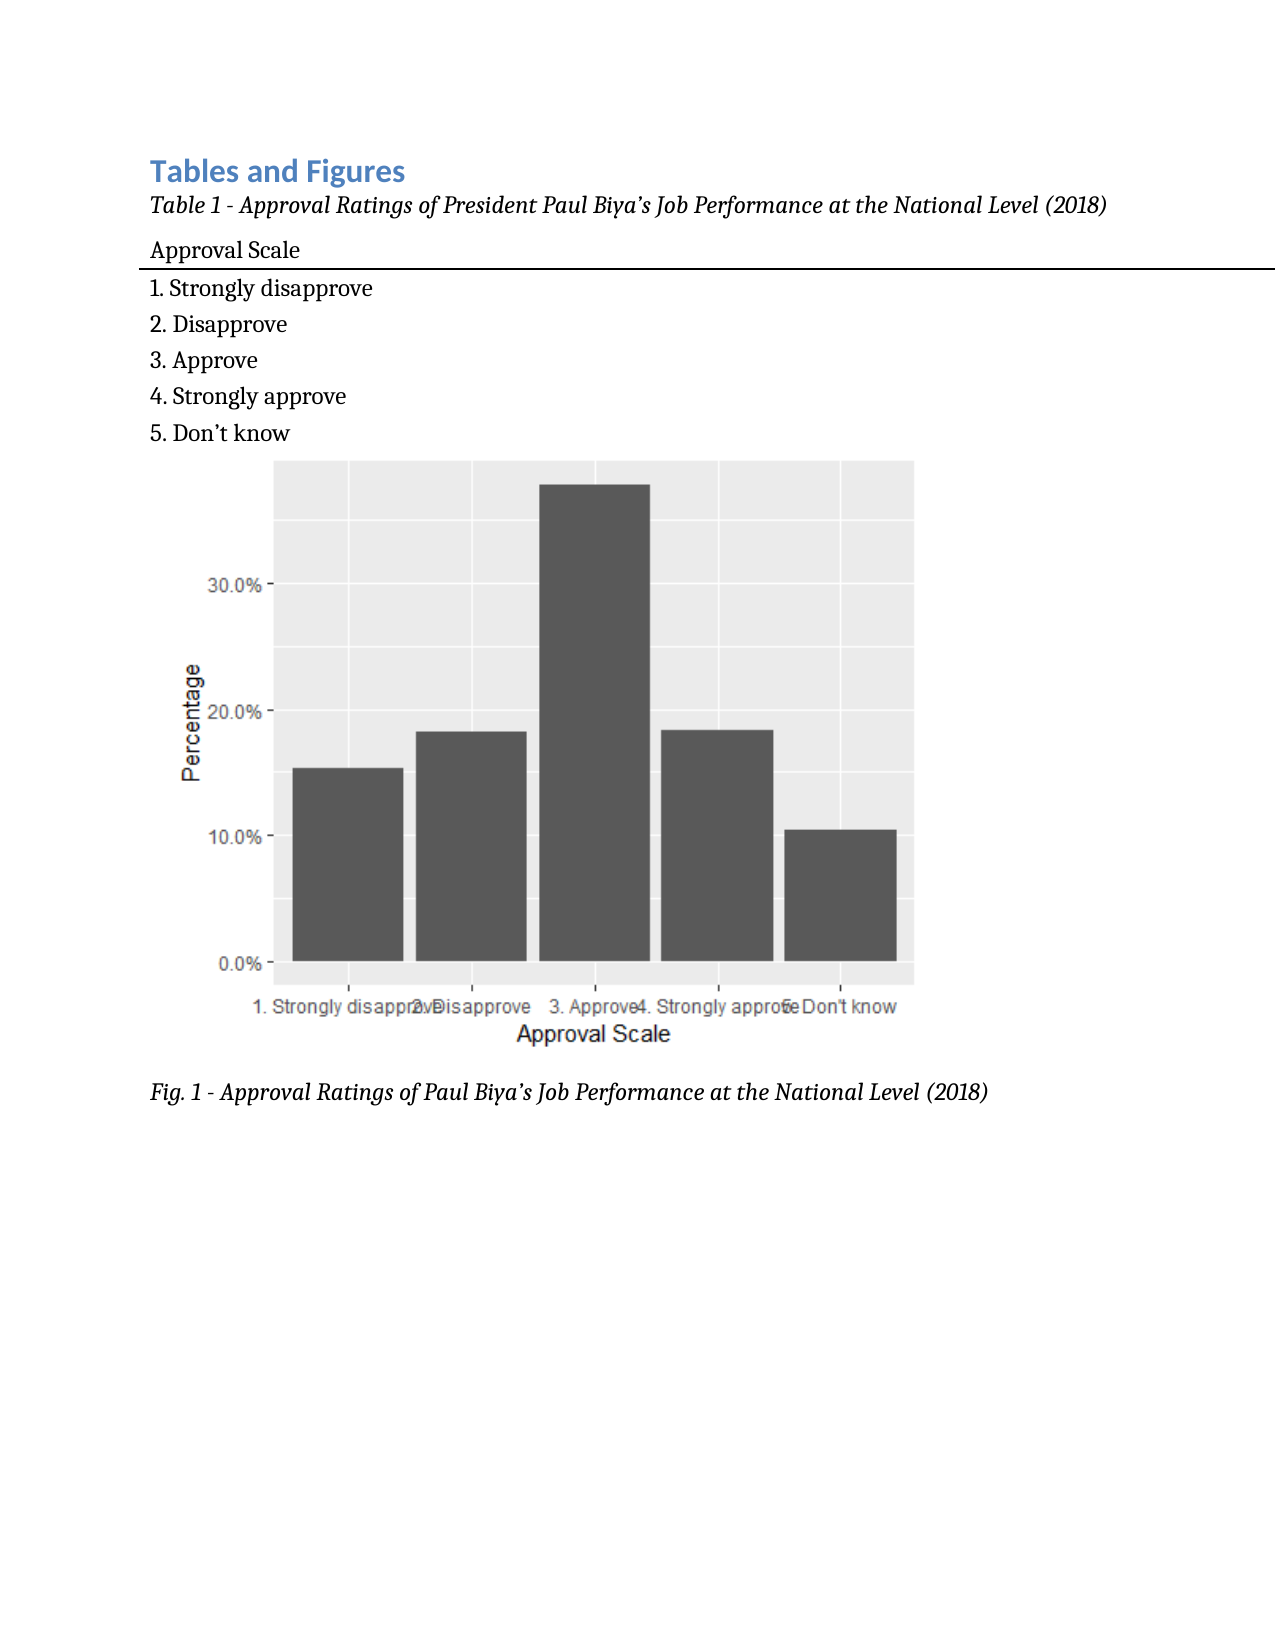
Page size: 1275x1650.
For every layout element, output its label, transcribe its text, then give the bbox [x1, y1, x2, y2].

text Fig. 1 - Approval Ratings of Paul Biya’s Job Performance at the National Level (2018) [150, 1078, 1125, 1107]
table_cell 4. Strongly approve [139, 379, 1275, 415]
subtitle Tables and Figures [150, 150, 1125, 191]
text Table 1 - Approval Ratings of President Paul Biya’s Job Performance at the National Level (2018) [150, 191, 1125, 219]
table_cell 1. Strongly disapprove [139, 270, 1275, 306]
table_cell 2. Disapprove [139, 306, 1275, 342]
table_header Approval Scale [139, 232, 1275, 268]
table_cell 3. Approve [139, 342, 1275, 378]
picture [168, 451, 927, 1058]
table_cell 5. Don’t know [139, 415, 1275, 451]
